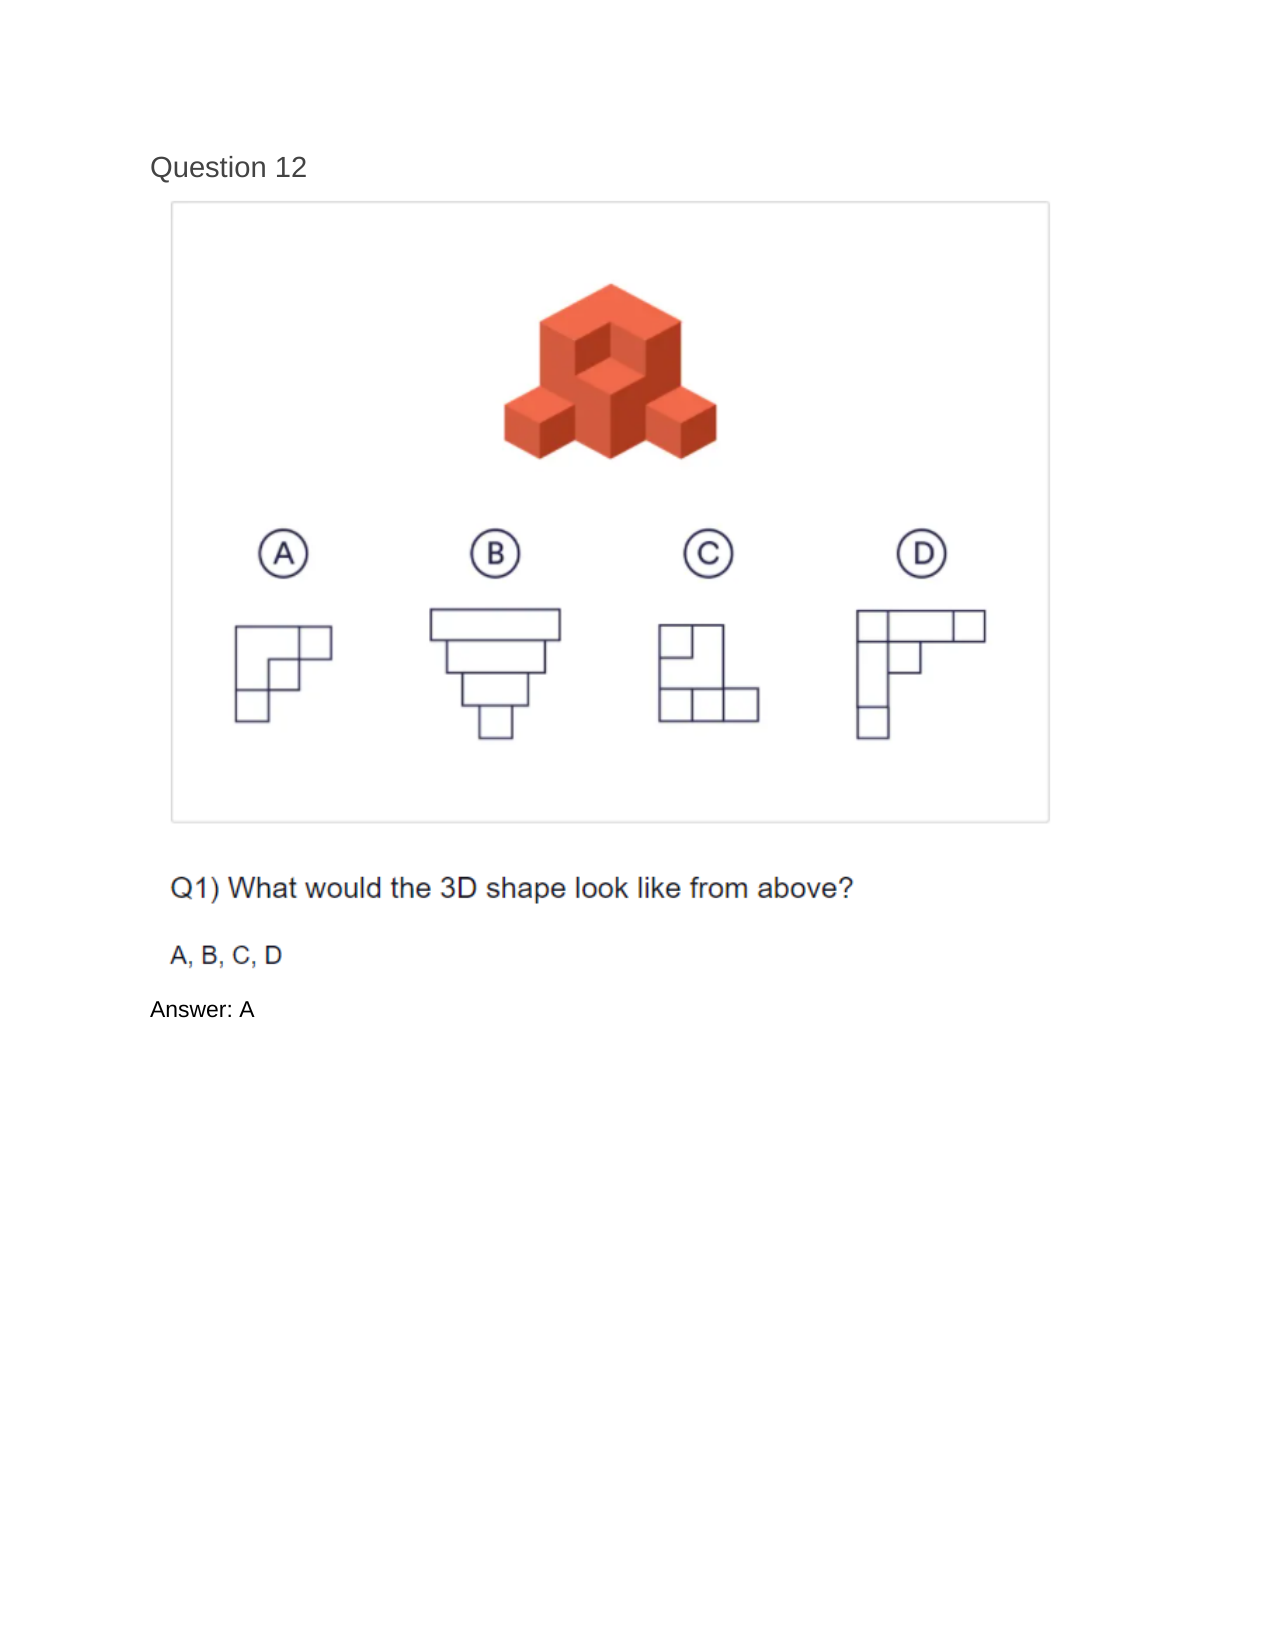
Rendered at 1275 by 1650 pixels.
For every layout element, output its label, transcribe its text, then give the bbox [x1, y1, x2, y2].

picture [150, 183, 1125, 988]
subtitle Question 12 [150, 150, 1125, 183]
text Answer: A [150, 996, 1125, 1022]
